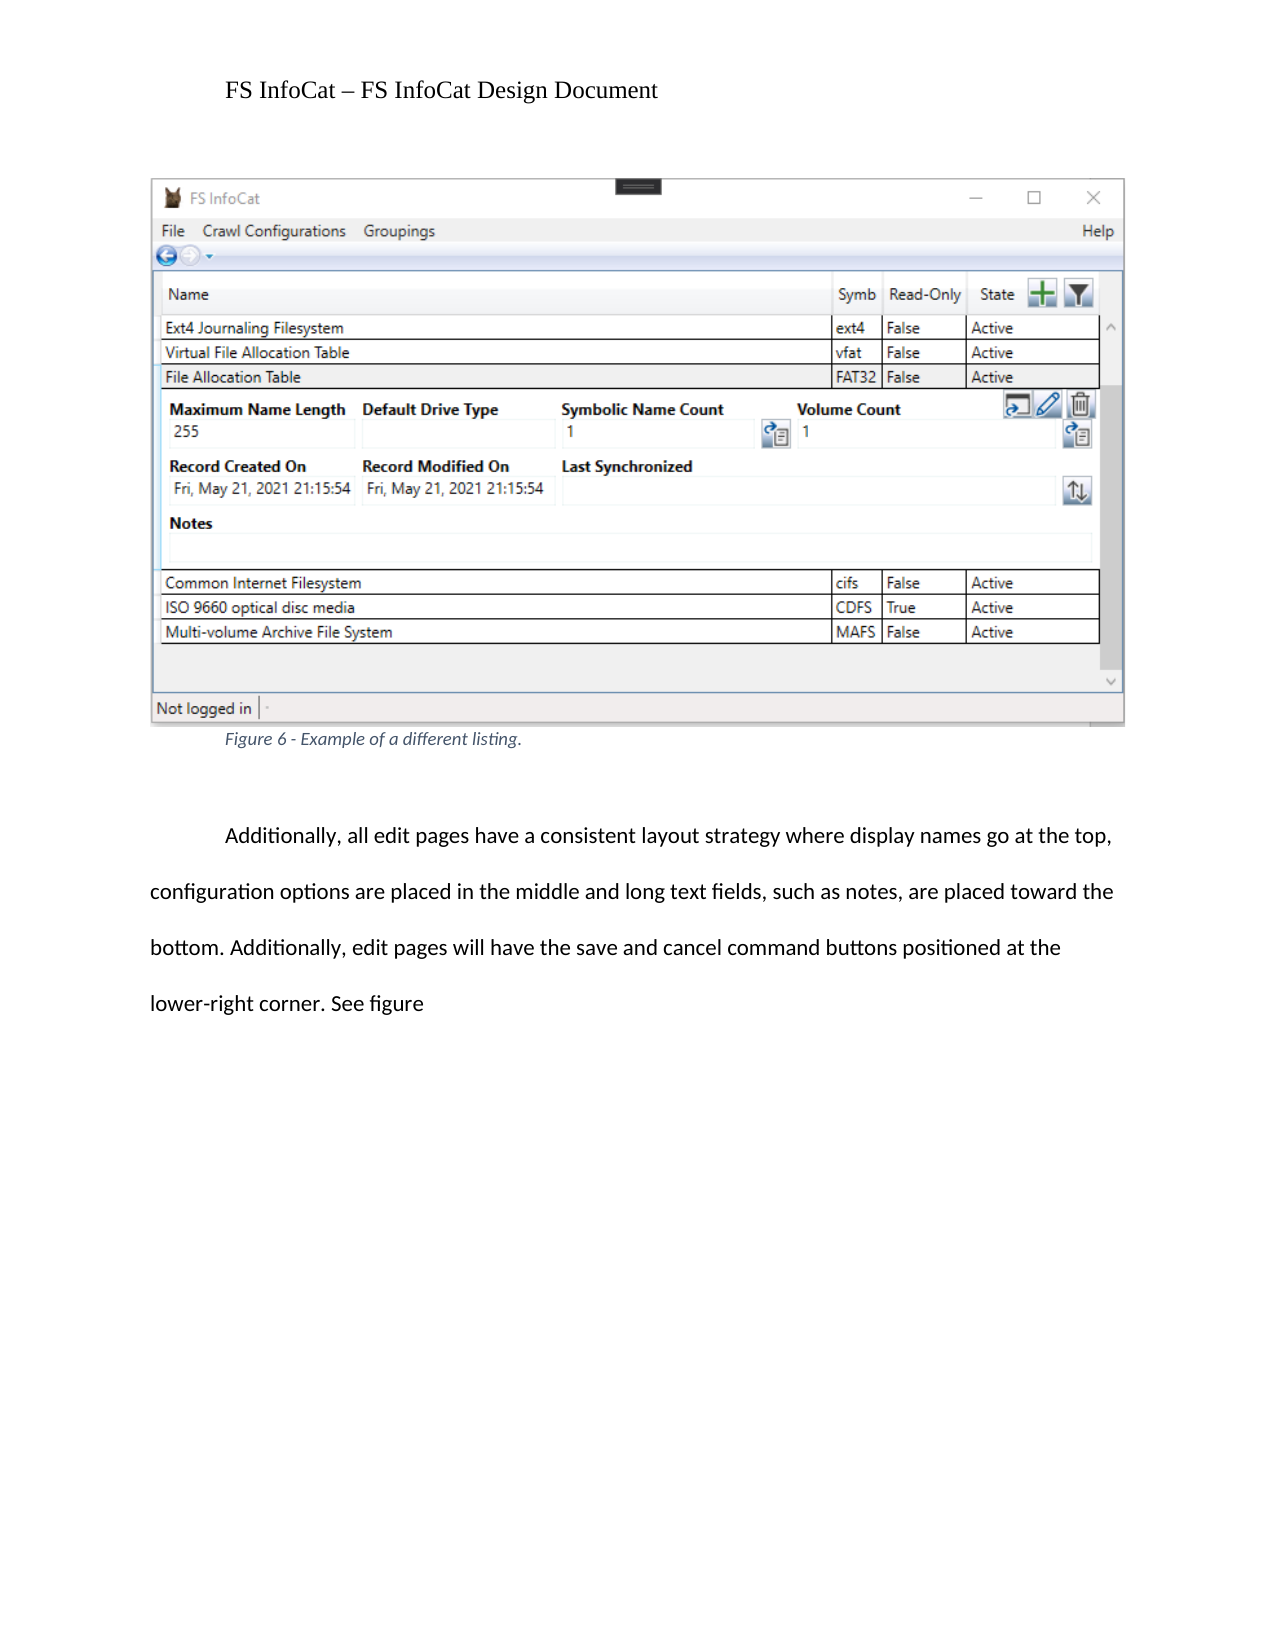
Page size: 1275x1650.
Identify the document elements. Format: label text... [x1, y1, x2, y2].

text Additionally, all edit pages have a consistent layout strategy where display names go at the top, configuration options are placed in the middle and long text fields, such as notes, are placed toward the bottom. Additionally, edit pages will have the save and cancel command buttons positioned at the lower-right corner. See figure [150, 821, 1125, 1018]
picture [150, 178, 1125, 727]
